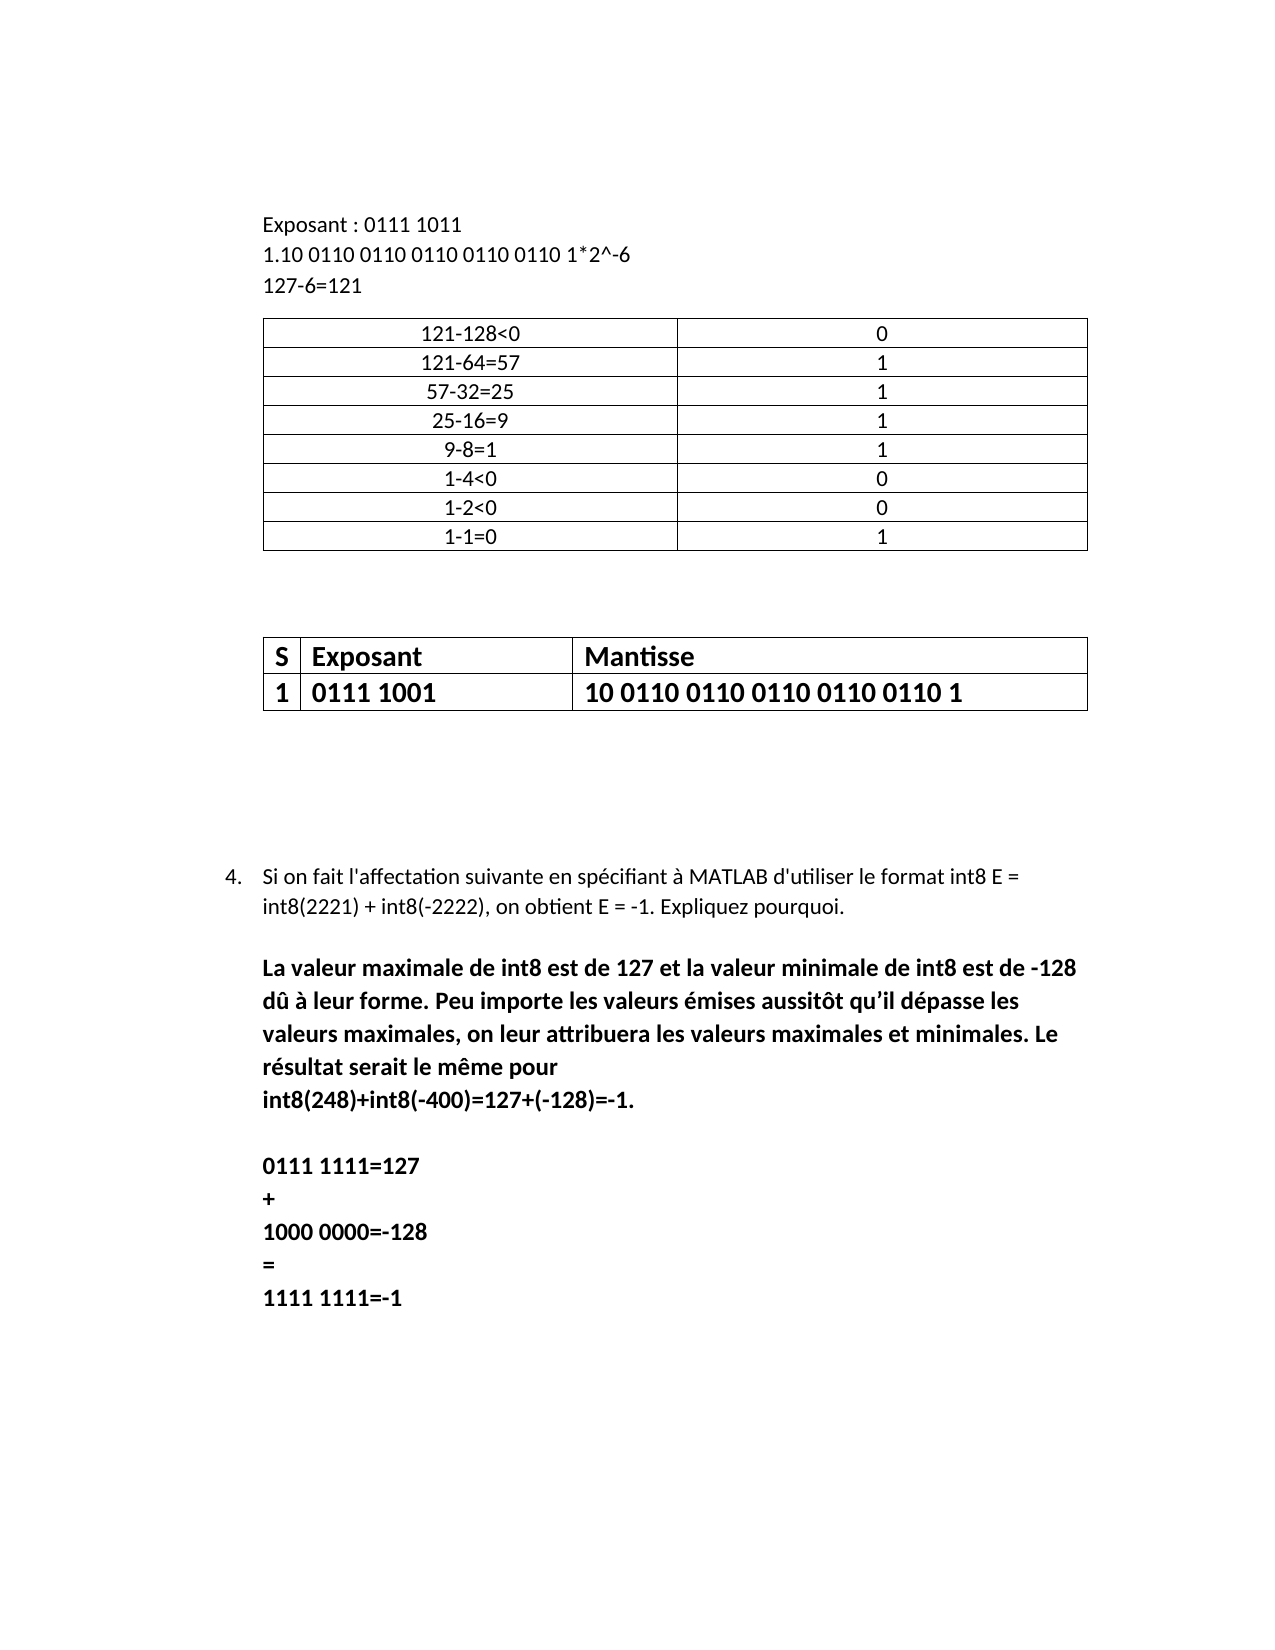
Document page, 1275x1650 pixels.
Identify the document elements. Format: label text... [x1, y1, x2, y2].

table_header S [264, 638, 300, 673]
table_cell 121-64=57 [264, 348, 677, 376]
table_cell 1 [264, 674, 300, 710]
table_header 0 [678, 319, 1087, 347]
table_cell 1 [678, 435, 1087, 463]
table_cell 0 [678, 493, 1087, 521]
list 1111 1111=-1 [262, 1282, 1087, 1312]
list = [262, 1249, 1087, 1279]
table_cell 9-8=1 [264, 435, 677, 463]
table_cell 57-32=25 [264, 377, 677, 405]
table_cell 0 [678, 464, 1087, 492]
table_cell 25-16=9 [264, 406, 677, 434]
table_header 121-128<0 [264, 319, 677, 347]
list Si on fait l'affectation suivante en spécifiant à MATLAB d'utiliser le format int8 E = int8(2221) + int8(-2222), on obtient E = -1. Expliquez pourquoi. [225, 862, 1087, 920]
list Exposant : 0111 1011 [262, 210, 1087, 238]
table_cell 1 [678, 377, 1087, 405]
table_cell 1 [678, 406, 1087, 434]
table_header Exposant [301, 638, 572, 673]
list La valeur maximale de int8 est de 127 et la valeur minimale de int8 est de -128 dû à leur forme. Peu importe les valeurs émises aussitôt qu’il dépasse les valeurs maximales, on leur attribuera les valeurs maximales et minimales. Le résultat serait le même pour int8(248)+int8(-400)=127+(-128)=-1. [262, 953, 1087, 1115]
list 127-6=121 [262, 271, 1087, 299]
table_cell 1 [678, 348, 1087, 376]
table_header Mantisse [573, 638, 1087, 673]
table_cell 1-1=0 [264, 522, 677, 550]
table_cell 0111 1001 [301, 674, 572, 710]
list + [262, 1183, 1087, 1213]
table_cell 1-2<0 [264, 493, 677, 521]
list 1000 0000=-128 [262, 1216, 1087, 1246]
table_cell 1-4<0 [264, 464, 677, 492]
table_cell 10 0110 0110 0110 0110 0110 1 [573, 674, 1087, 710]
table_cell 1 [678, 522, 1087, 550]
list 1.10 0110 0110 0110 0110 0110 1*2^-6 [262, 241, 1087, 269]
list 0111 1111=127 [262, 1150, 1087, 1181]
